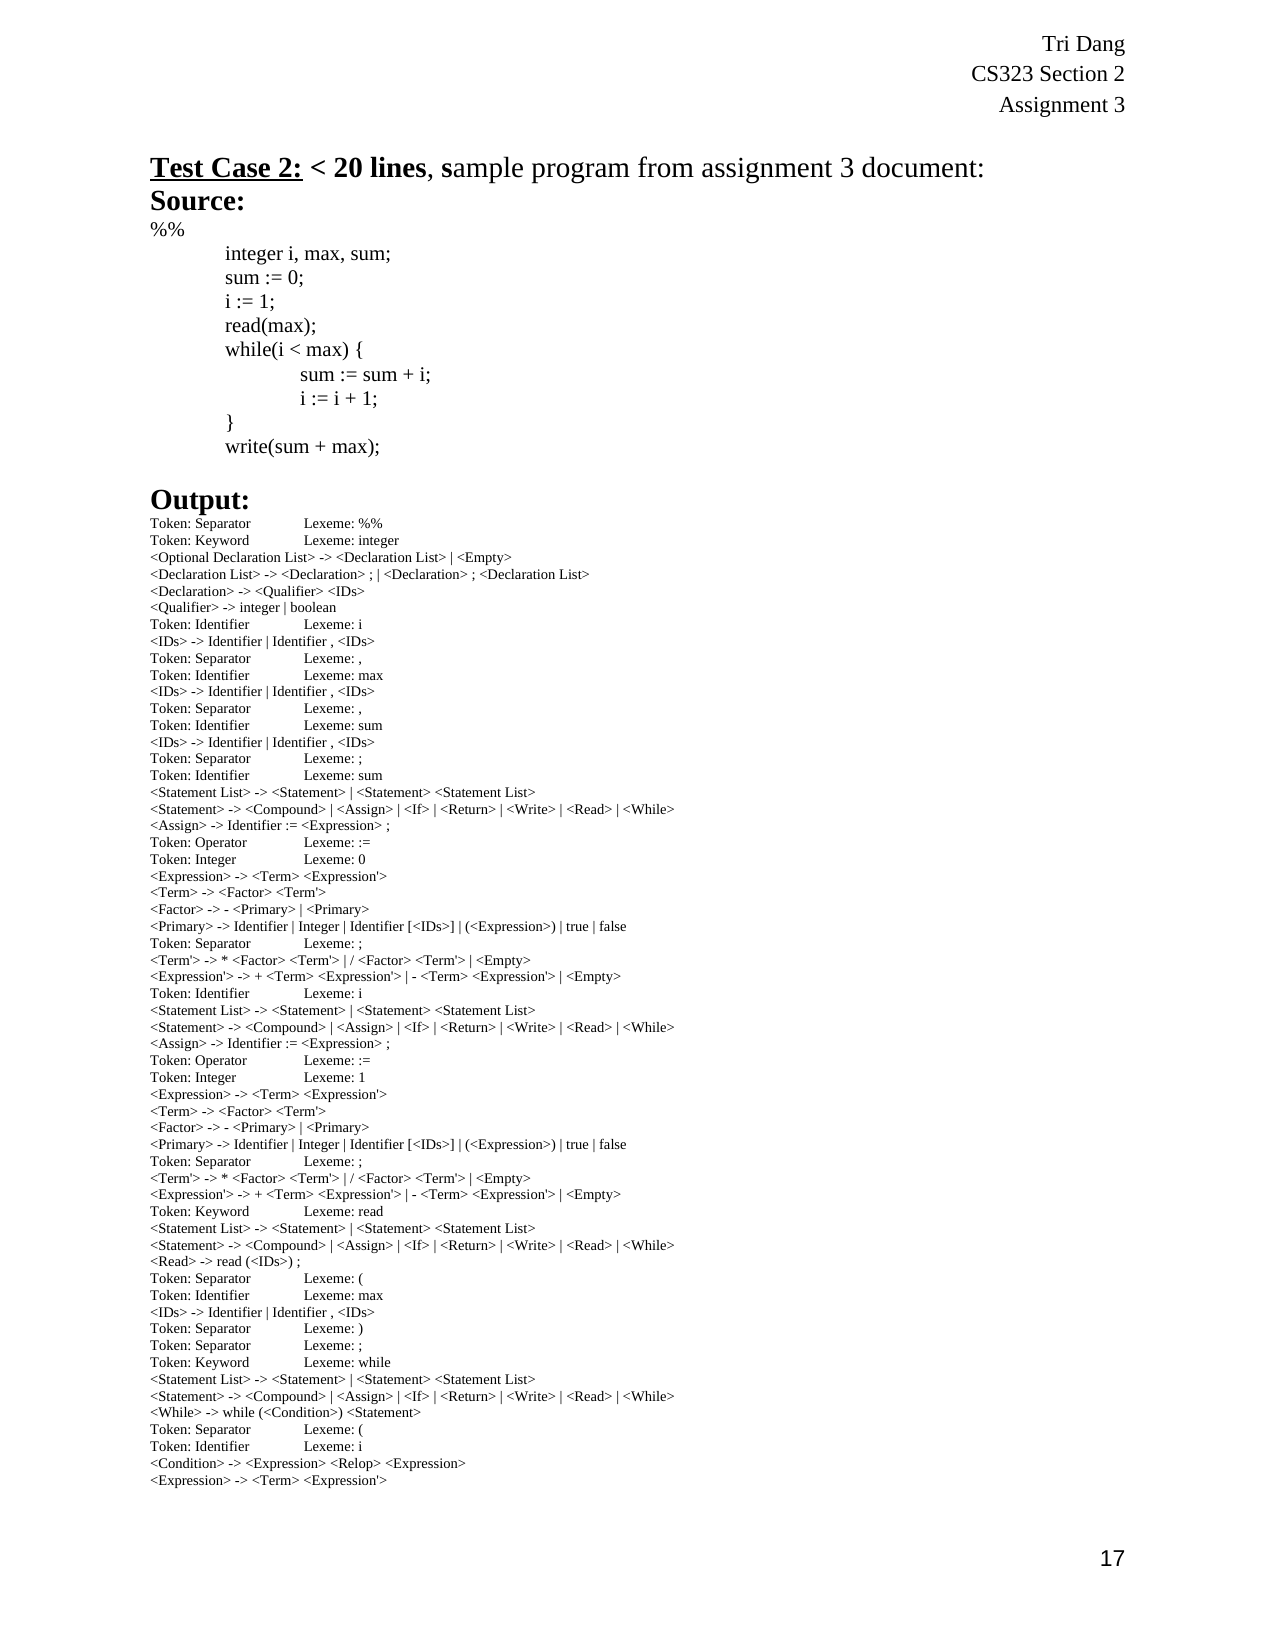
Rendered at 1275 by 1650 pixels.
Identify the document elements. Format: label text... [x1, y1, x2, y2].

text <Declaration> -> <Qualifier> <IDs> [150, 582, 1125, 599]
text <Term'> -> * <Factor> <Term'> | / <Factor> <Term'> | <Empty> [150, 951, 1125, 968]
text <Optional Declaration List> -> <Declaration List> | <Empty> [150, 549, 1125, 566]
text Token: Separator Lexeme: %% [150, 515, 1125, 532]
text <Expression> -> <Term> <Expression'> [150, 1086, 1125, 1102]
text <Qualifier> -> integer | boolean [150, 599, 1125, 616]
text write(sum + max); [150, 434, 1125, 458]
text Token: Operator Lexeme: := [150, 834, 1125, 851]
text <Statement List> -> <Statement> | <Statement> <Statement List> [150, 1220, 1125, 1236]
text Token: Keyword Lexeme: integer [150, 532, 1125, 549]
text Test Case 2: < 20 lines, sample program from assignment 3 document: [150, 150, 1125, 183]
text i := 1; [150, 289, 1125, 313]
text <Term'> -> * <Factor> <Term'> | / <Factor> <Term'> | <Empty> [150, 1169, 1125, 1186]
text <Statement> -> <Compound> | <Assign> | <If> | <Return> | <Write> | <Read> | <While> [150, 800, 1125, 817]
text <Expression> -> <Term> <Expression'> [150, 1471, 1125, 1488]
text sum := 0; [150, 265, 1125, 289]
text <IDs> -> Identifier | Identifier , <IDs> [150, 733, 1125, 750]
text Token: Integer Lexeme: 0 [150, 851, 1125, 867]
text <Assign> -> Identifier := <Expression> ; [150, 817, 1125, 834]
text <Read> -> read (<IDs>) ; [150, 1253, 1125, 1270]
text <Statement List> -> <Statement> | <Statement> <Statement List> [150, 1002, 1125, 1018]
text Token: Integer Lexeme: 1 [150, 1069, 1125, 1086]
text <Assign> -> Identifier := <Expression> ; [150, 1035, 1125, 1052]
text <Statement List> -> <Statement> | <Statement> <Statement List> [150, 784, 1125, 800]
text Token: Identifier Lexeme: i [150, 616, 1125, 633]
text Token: Separator Lexeme: ( [150, 1421, 1125, 1438]
text while(i < max) { [150, 337, 1125, 361]
text read(max); [150, 313, 1125, 337]
text Token: Separator Lexeme: ; [150, 1153, 1125, 1169]
text Output: [150, 482, 1125, 515]
text <Expression> -> <Term> <Expression'> [150, 867, 1125, 884]
text Token: Separator Lexeme: , [150, 700, 1125, 717]
text <Primary> -> Identifier | Integer | Identifier [<IDs>] | (<Expression>) | true | false [150, 918, 1125, 934]
text <Term> -> <Factor> <Term'> [150, 884, 1125, 901]
text i := i + 1; [150, 386, 1125, 409]
text Token: Separator Lexeme: ( [150, 1270, 1125, 1287]
text } [150, 409, 1125, 434]
text Token: Identifier Lexeme: i [150, 985, 1125, 1002]
text Token: Separator Lexeme: ) [150, 1320, 1125, 1337]
text Token: Identifier Lexeme: max [150, 1287, 1125, 1303]
text <Statement> -> <Compound> | <Assign> | <If> | <Return> | <Write> | <Read> | <While> [150, 1018, 1125, 1035]
text <While> -> while (<Condition>) <Statement> [150, 1404, 1125, 1421]
text <Condition> -> <Expression> <Relop> <Expression> [150, 1454, 1125, 1471]
text Token: Keyword Lexeme: read [150, 1203, 1125, 1220]
text %% [150, 217, 1125, 241]
text Token: Identifier Lexeme: sum [150, 717, 1125, 733]
text <Statement List> -> <Statement> | <Statement> <Statement List> [150, 1371, 1125, 1387]
text Token: Separator Lexeme: ; [150, 934, 1125, 951]
text <IDs> -> Identifier | Identifier , <IDs> [150, 633, 1125, 649]
text <Factor> -> - <Primary> | <Primary> [150, 1119, 1125, 1136]
text <IDs> -> Identifier | Identifier , <IDs> [150, 683, 1125, 700]
text Token: Identifier Lexeme: sum [150, 767, 1125, 784]
text <Term> -> <Factor> <Term'> [150, 1102, 1125, 1119]
text integer i, max, sum; [150, 241, 1125, 265]
text Token: Operator Lexeme: := [150, 1052, 1125, 1069]
text <Primary> -> Identifier | Integer | Identifier [<IDs>] | (<Expression>) | true | false [150, 1136, 1125, 1153]
text <Statement> -> <Compound> | <Assign> | <If> | <Return> | <Write> | <Read> | <While> [150, 1387, 1125, 1404]
text <Statement> -> <Compound> | <Assign> | <If> | <Return> | <Write> | <Read> | <While> [150, 1236, 1125, 1253]
text Source: [150, 183, 1125, 217]
text Token: Separator Lexeme: ; [150, 1337, 1125, 1354]
text <Expression'> -> + <Term> <Expression'> | - <Term> <Expression'> | <Empty> [150, 1186, 1125, 1203]
text Token: Separator Lexeme: , [150, 649, 1125, 666]
text <Factor> -> - <Primary> | <Primary> [150, 901, 1125, 918]
text Token: Identifier Lexeme: i [150, 1438, 1125, 1454]
text Token: Separator Lexeme: ; [150, 750, 1125, 767]
text Token: Keyword Lexeme: while [150, 1354, 1125, 1371]
text sum := sum + i; [150, 361, 1125, 386]
text Token: Identifier Lexeme: max [150, 666, 1125, 683]
text <Expression'> -> + <Term> <Expression'> | - <Term> <Expression'> | <Empty> [150, 968, 1125, 985]
text <IDs> -> Identifier | Identifier , <IDs> [150, 1303, 1125, 1320]
text <Declaration List> -> <Declaration> ; | <Declaration> ; <Declaration List> [150, 566, 1125, 582]
